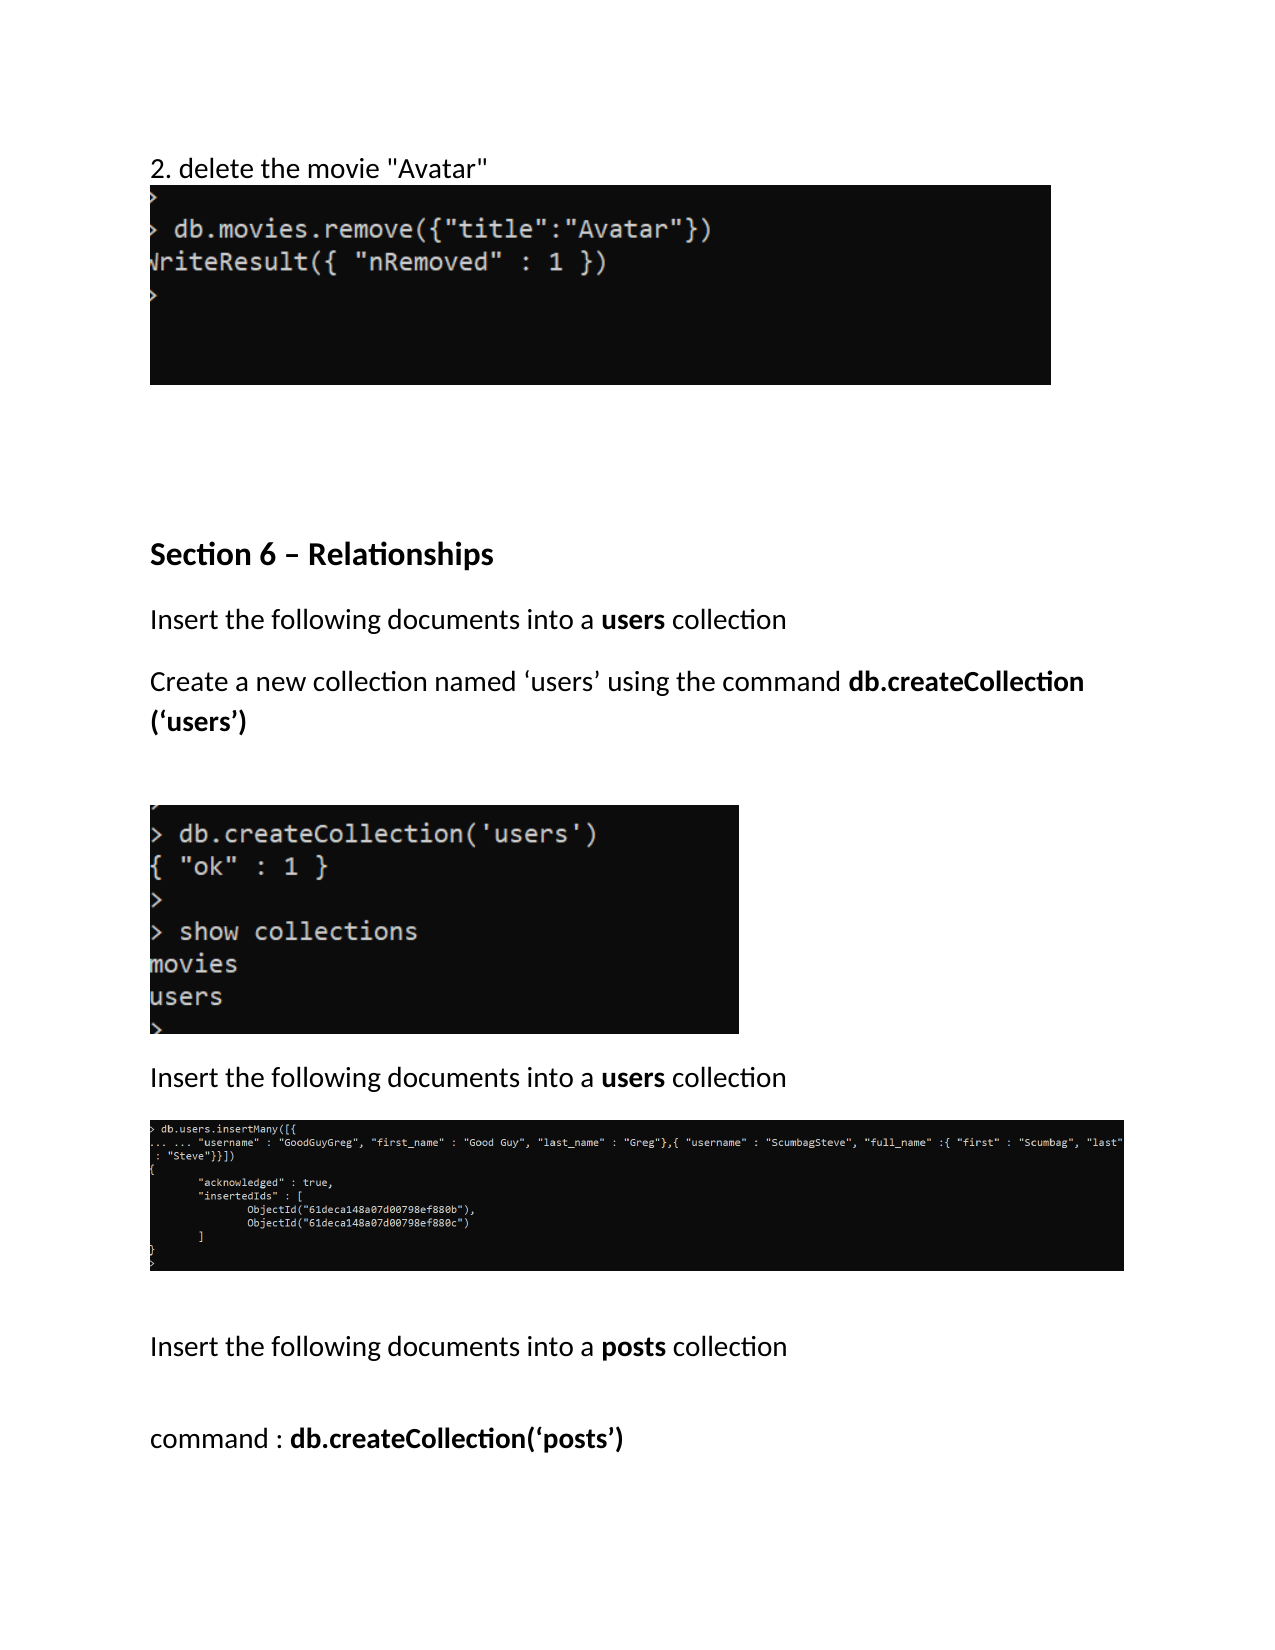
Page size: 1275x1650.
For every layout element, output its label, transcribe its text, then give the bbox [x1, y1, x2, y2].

text Create a new collection named ‘users’ using the command db.createCollection (‘users’) [150, 663, 1125, 739]
text Insert the following documents into a users collection [150, 601, 1125, 636]
text Section 6 – Relationships [150, 533, 1125, 574]
picture [150, 1120, 1124, 1271]
text Insert the following documents into a users collection [150, 1059, 1125, 1094]
picture [150, 805, 739, 1034]
text 2. delete the movie "Avatar" [150, 150, 1125, 186]
text Insert the following documents into a posts collection [150, 1328, 1125, 1396]
picture [150, 185, 1051, 385]
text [150, 1421, 1125, 1497]
